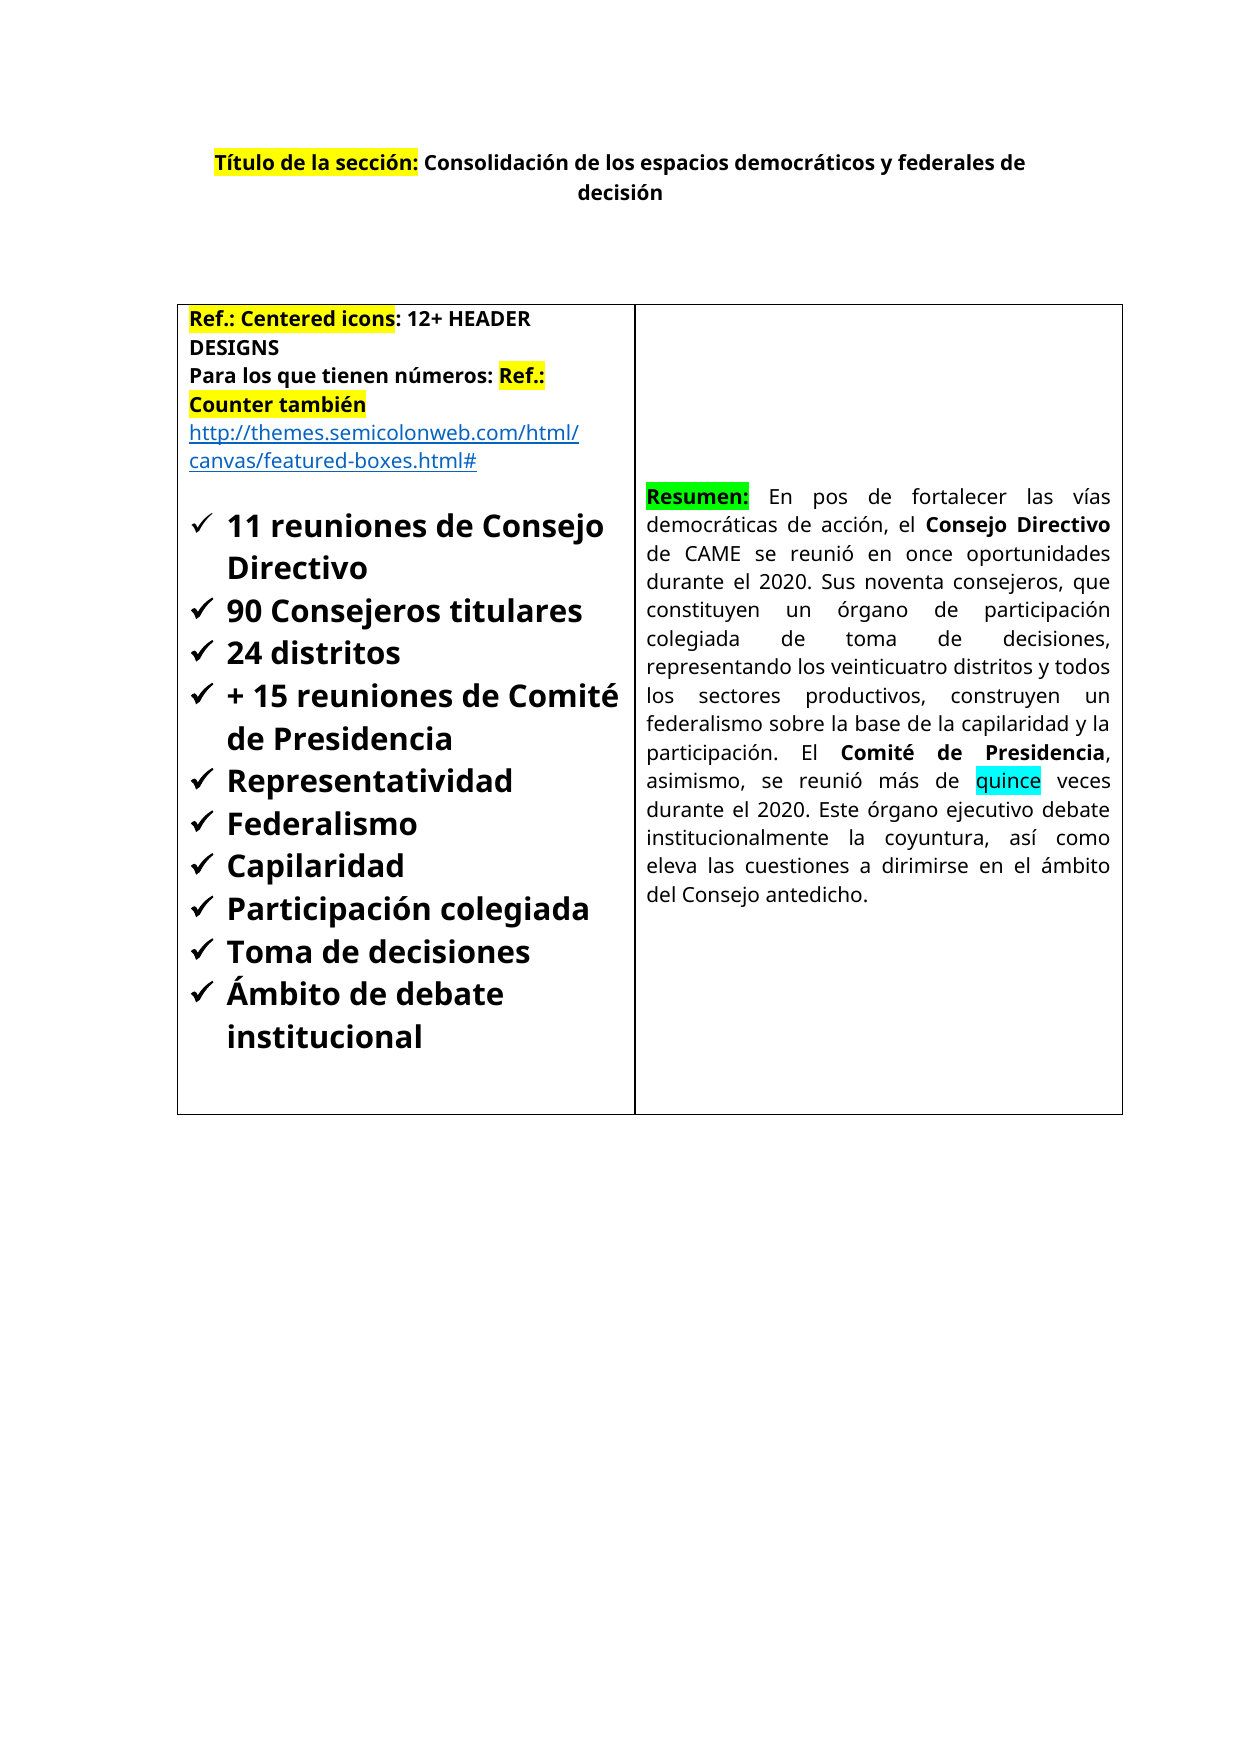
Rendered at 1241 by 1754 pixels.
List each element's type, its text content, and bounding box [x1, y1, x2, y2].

table_header Resumen: En pos de fortalecer las vías democráticas de acción, el Consejo Directivo de CAME se reunió en once oportunidades durante el 2020. Sus noventa consejeros, que constituyen un órgano de participación colegiada de toma de decisiones, representando los veinticuatro distritos y todos los sectores productivos, construyen un federalismo sobre la base de la capilaridad y la participación. El Comité de Presidencia, asimismo, se reunió más de quince veces durante el 2020. Este órgano ejecutivo debate institucionalmente la coyuntura, así como eleva las cuestiones a dirimirse en el ámbito del Consejo antedicho. [636, 305, 1122, 1114]
text Título de la sección: Consolidación de los espacios democráticos y federales de decisión [177, 148, 1063, 207]
table_header Ref.: Centered icons: 12+ HEADER DESIGNS Para los que tienen números: Ref.: Counter también http://themes.semicolonweb.com/html/canvas/featured-boxes.html# 11 reuniones de Consejo Directivo 90 Consejeros titulares 24 distritos + 15 reuniones de Comité de Presidencia Representatividad Federalismo Capilaridad Participación colegiada Toma de decisiones Ámbito de debate institucional [178, 305, 634, 1114]
